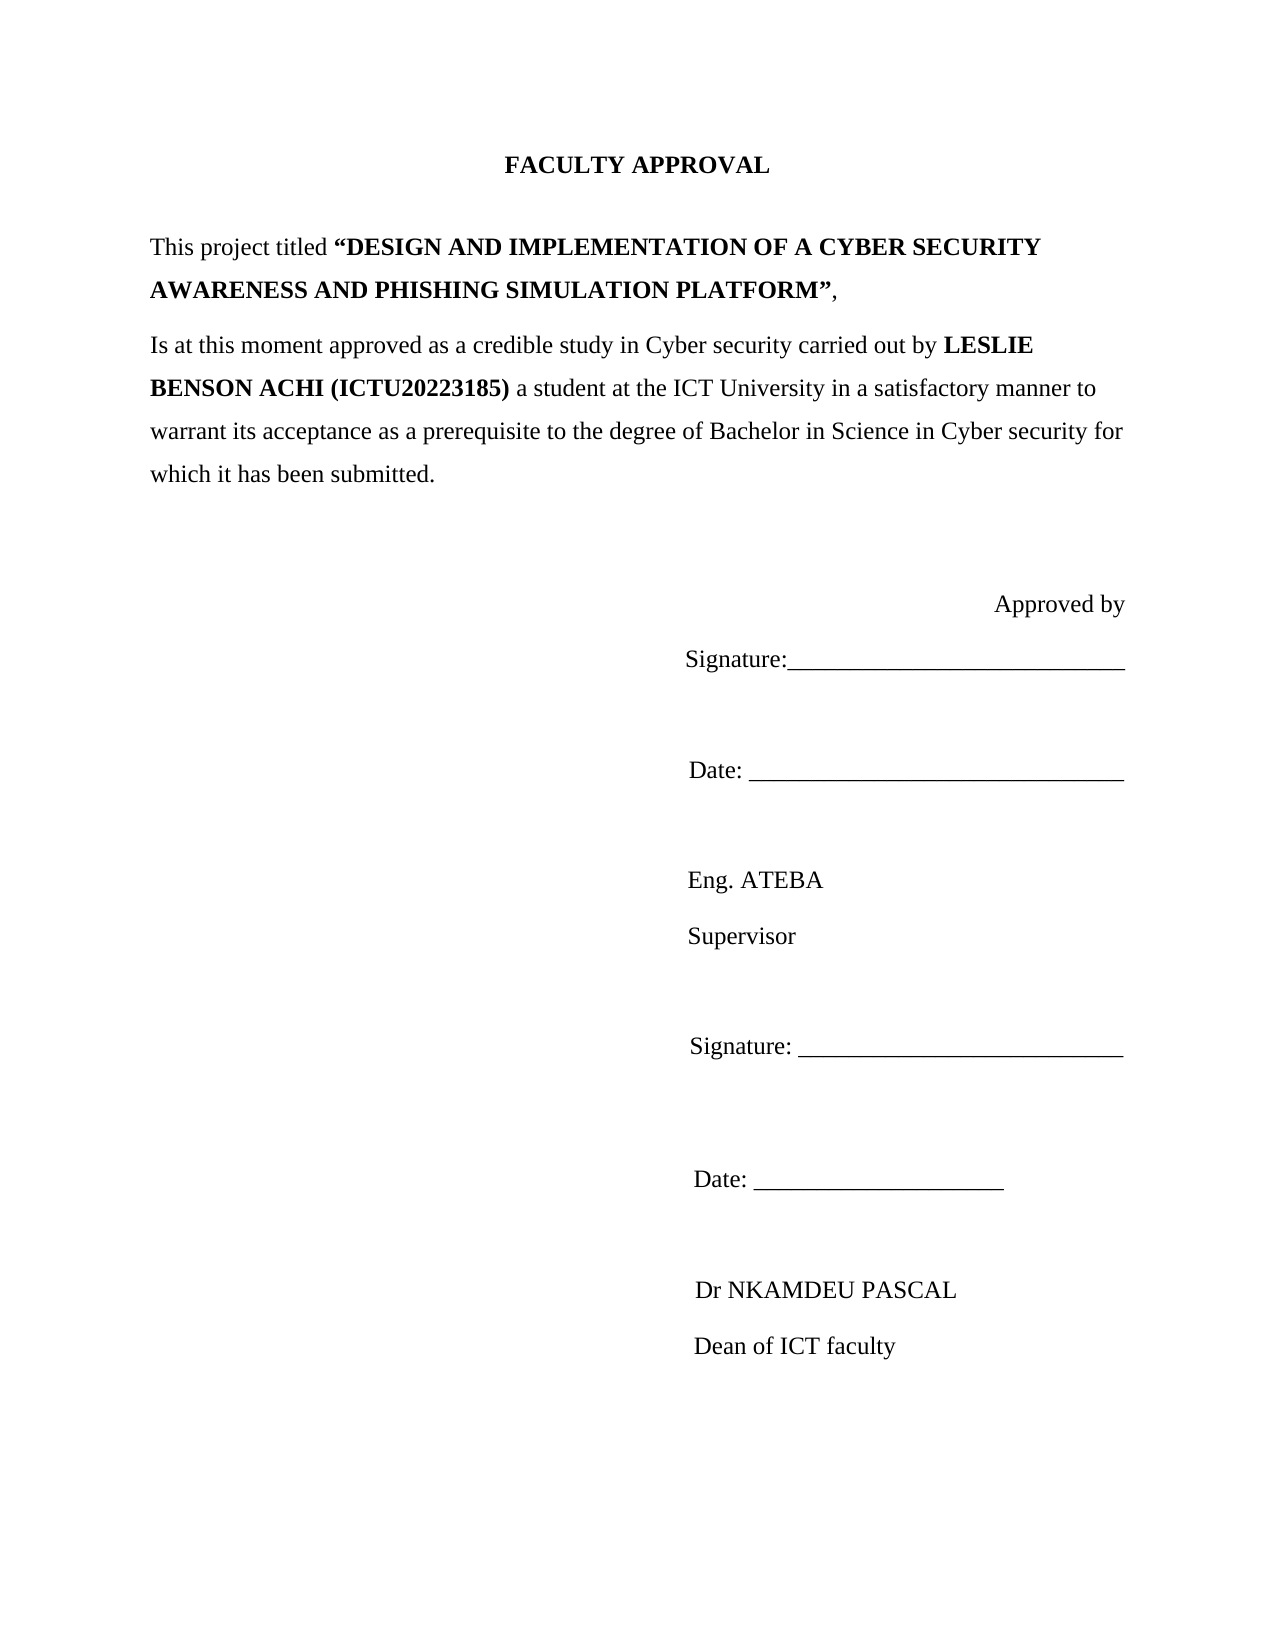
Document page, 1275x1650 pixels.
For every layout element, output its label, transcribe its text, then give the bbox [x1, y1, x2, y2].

subtitle FACULTY APPROVAL [150, 150, 1125, 179]
text Signature:___________________________ [150, 644, 1125, 673]
text Approved by [150, 589, 1125, 618]
text Dr NKAMDEU PASCAL [149, 1275, 1027, 1304]
text Is at this moment approved as a credible study in Cyber security carried out by LESLIE BENSON ACHI (ICTU20223185) a student at the ICT University in a satisfactory manner to warrant its acceptance as a prerequisite to the degree of Bachelor in Science in Cyber security for which it has been submitted. [150, 330, 1125, 488]
text Eng. ATEBA [150, 865, 1027, 893]
text This project titled “DESIGN AND IMPLEMENTATION OF A CYBER SECURITY AWARENESS AND PHISHING SIMULATION PLATFORM”, [149, 232, 1125, 303]
text Date: ______________________________ [150, 755, 1125, 783]
text Dean of ICT faculty [149, 1331, 1027, 1360]
text Date: ____________________ [149, 1164, 1027, 1193]
text Signature: __________________________ [150, 1031, 1125, 1059]
text Supervisor [149, 921, 1027, 950]
